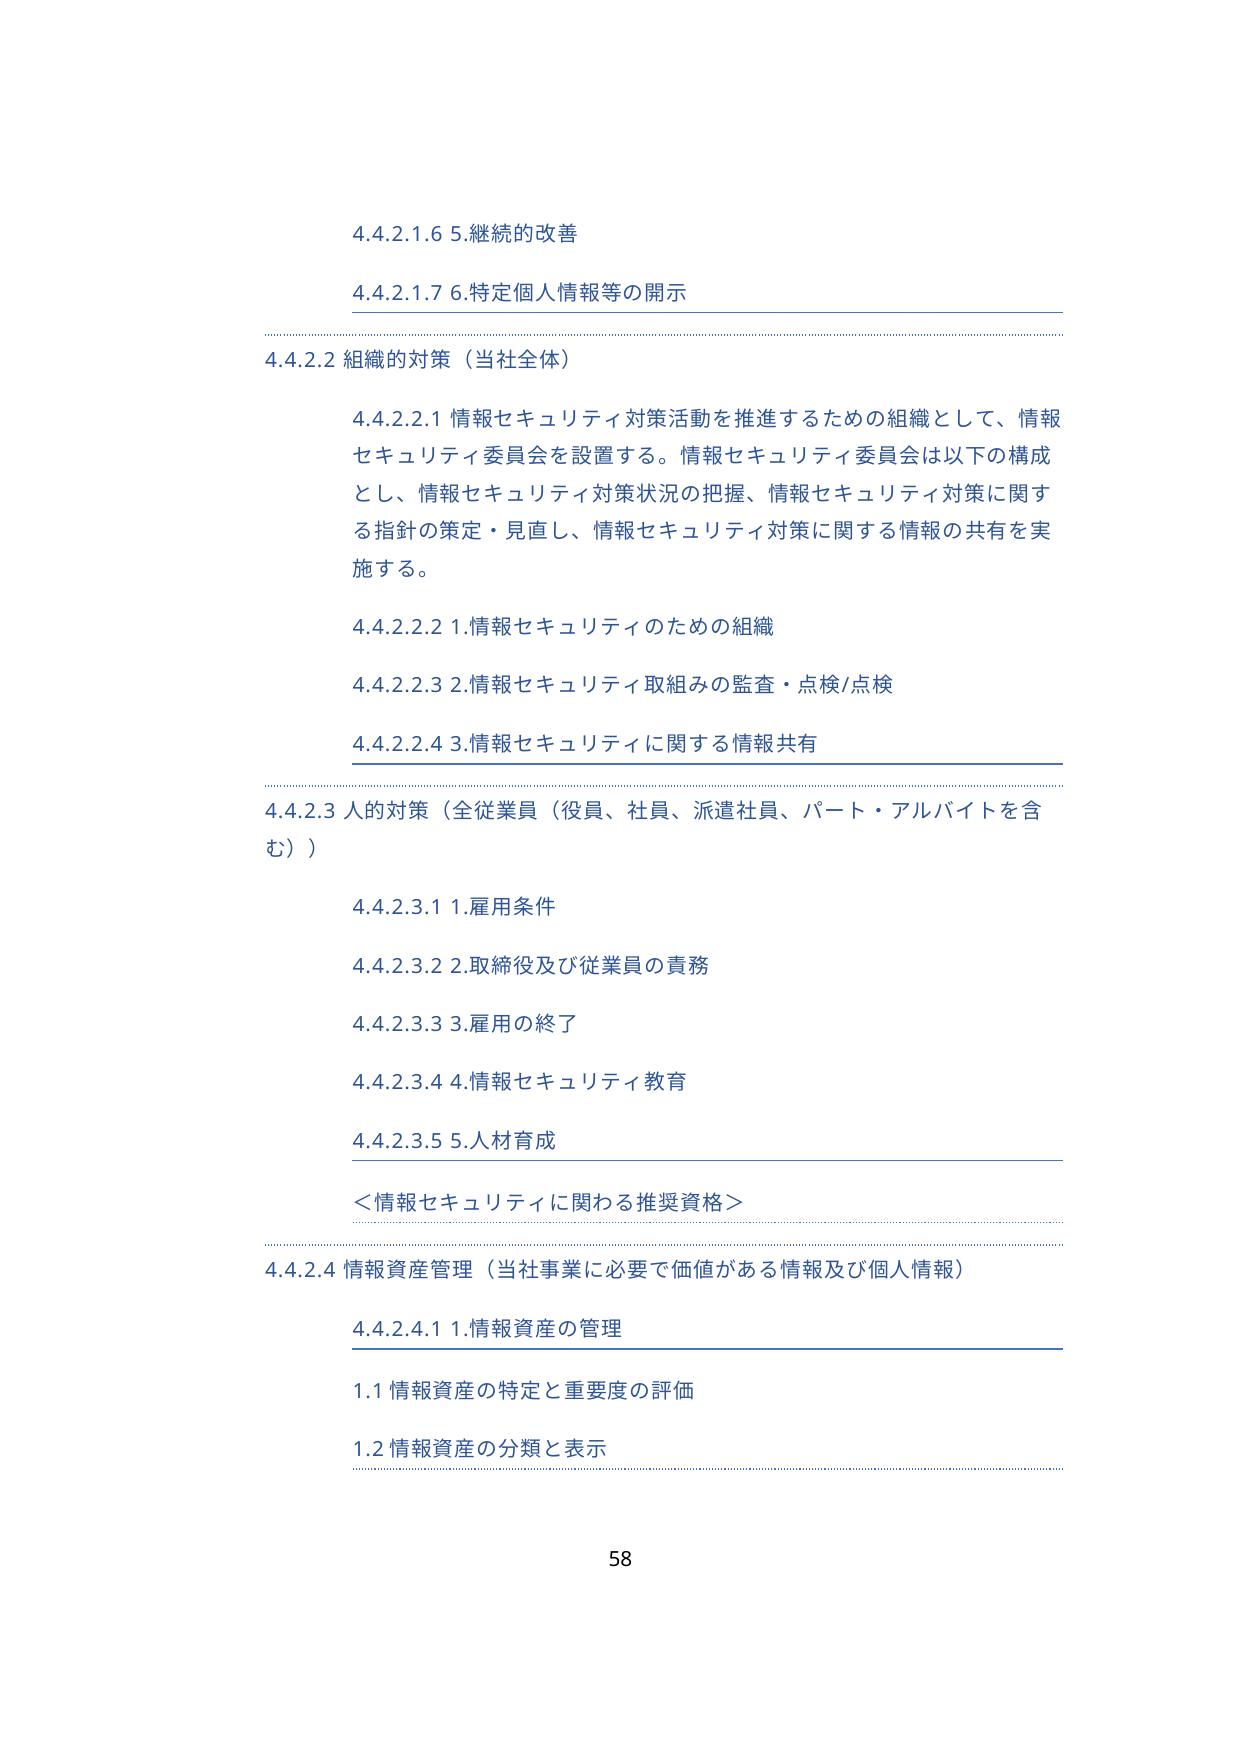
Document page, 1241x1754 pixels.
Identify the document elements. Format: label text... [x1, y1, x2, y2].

text 1.2情報資産の分類と表示 [352, 1429, 1063, 1470]
text 2.情報セキュリティ取組みの監査・点検/点検 [352, 665, 1063, 703]
text 1.雇用条件 [352, 887, 1063, 924]
text 組織的対策（当社全体） [265, 334, 1063, 378]
text 情報セキュリティ対策活動を推進するための組織として、情報セキュリティ委員会を設置する。情報セキュリティ委員会は以下の構成とし、情報セキュリティ対策状況の把握、情報セキュリティ対策に関する指針の策定・見直し、情報セキュリティ対策に関する情報の共有を実施する。 [352, 398, 1063, 586]
text 5.継続的改善 [352, 214, 1063, 252]
text ＜情報セキュリティに関わる推奨資格＞ [352, 1182, 1063, 1223]
text 4.情報セキュリティ教育 [352, 1062, 1063, 1099]
text 人的対策（全従業員（役員、社員、派遣社員、パート・アルバイトを含む）） [265, 785, 1063, 866]
text 情報資産管理（当社事業に必要で価値がある情報及び個人情報） [265, 1244, 1063, 1287]
text 3.雇用の終了 [352, 1004, 1063, 1041]
text 1.情報セキュリティのための組織 [352, 607, 1063, 644]
text 3.情報セキュリティに関する情報共有 [352, 723, 1063, 763]
text 1.1情報資産の特定と重要度の評価 [352, 1370, 1063, 1408]
text 1.情報資産の管理 [352, 1308, 1063, 1348]
text 5.人材育成 [352, 1120, 1063, 1160]
text 2.取締役及び従業員の責務 [352, 945, 1063, 983]
text 6.特定個人情報等の開示 [352, 272, 1063, 312]
